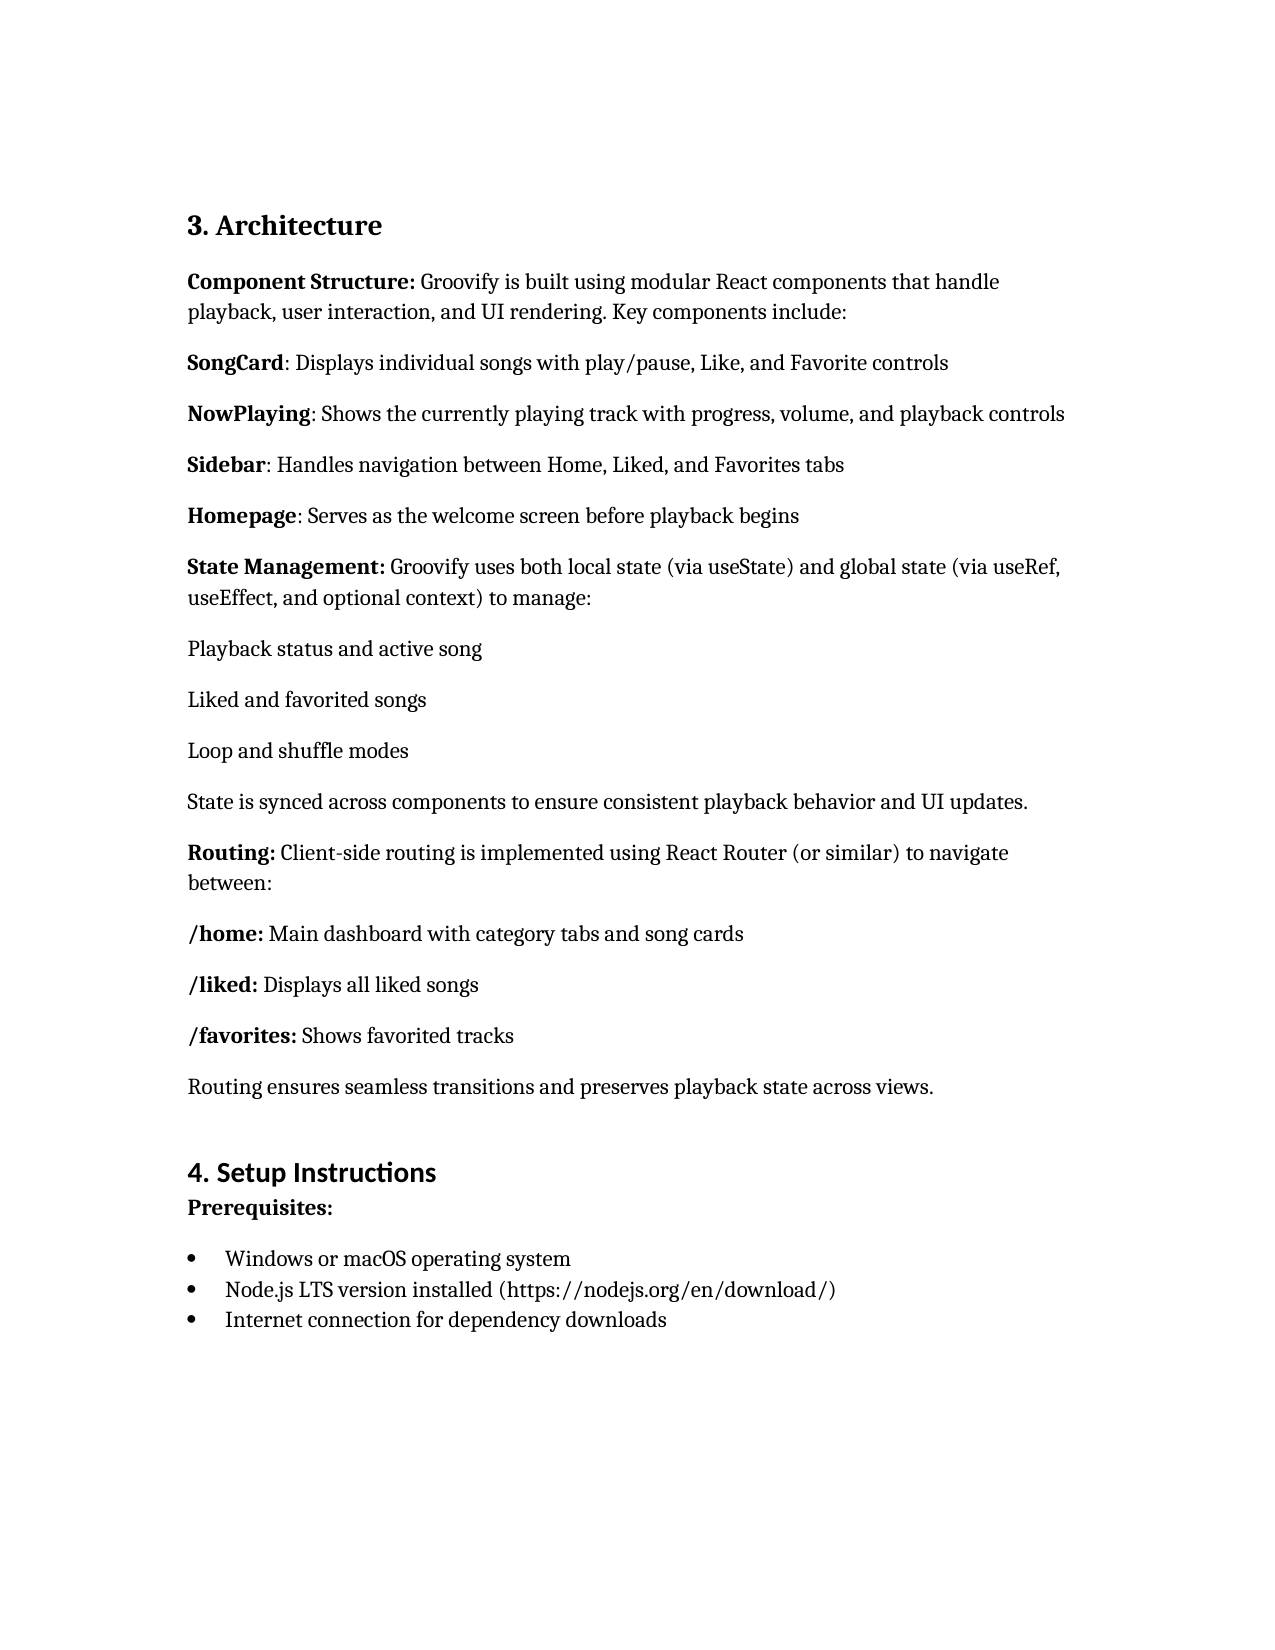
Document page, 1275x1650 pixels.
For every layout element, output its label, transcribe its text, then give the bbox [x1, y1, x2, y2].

text /home: Main dashboard with category tabs and song cards [187, 921, 1087, 947]
text Homepage: Serves as the welcome screen before playback begins [187, 503, 1087, 529]
list Windows or macOS operating system [187, 1246, 1087, 1272]
text Sidebar: Handles navigation between Home, Liked, and Favorites tabs [187, 452, 1087, 478]
text Component Structure: Groovify is built using modular React components that handle playback, user interaction, and UI rendering. Key components include: [187, 269, 1087, 325]
text Loop and shuffle modes [187, 737, 1087, 764]
text /favorites: Shows favorited tracks [187, 1023, 1087, 1049]
text Liked and favorited songs [187, 686, 1087, 713]
text 3. Architecture [187, 209, 1087, 243]
text State Management: Groovify uses both local state (via useState) and global state (via useRef, useEffect, and optional context) to manage: [187, 554, 1087, 611]
text State is synced across components to ensure consistent playback behavior and UI updates. [187, 788, 1087, 815]
subtitle 4. Setup Instructions [187, 1154, 1087, 1190]
list Node.js LTS version installed (https://nodejs.org/en/download/) [187, 1276, 1087, 1303]
text Prerequisites: [187, 1195, 1087, 1221]
list Internet connection for dependency downloads [187, 1307, 1087, 1333]
text Routing: Client-side routing is implemented using React Router (or similar) to navigate between: [187, 839, 1087, 896]
text /liked: Displays all liked songs [187, 972, 1087, 998]
text Routing ensures seamless transitions and preserves playback state across views. [187, 1074, 1087, 1100]
text SongCard: Displays individual songs with play/pause, Like, and Favorite controls [187, 350, 1087, 376]
text Playback status and active song [187, 635, 1087, 662]
text NowPlaying: Shows the currently playing track with progress, volume, and playback controls [187, 401, 1087, 427]
